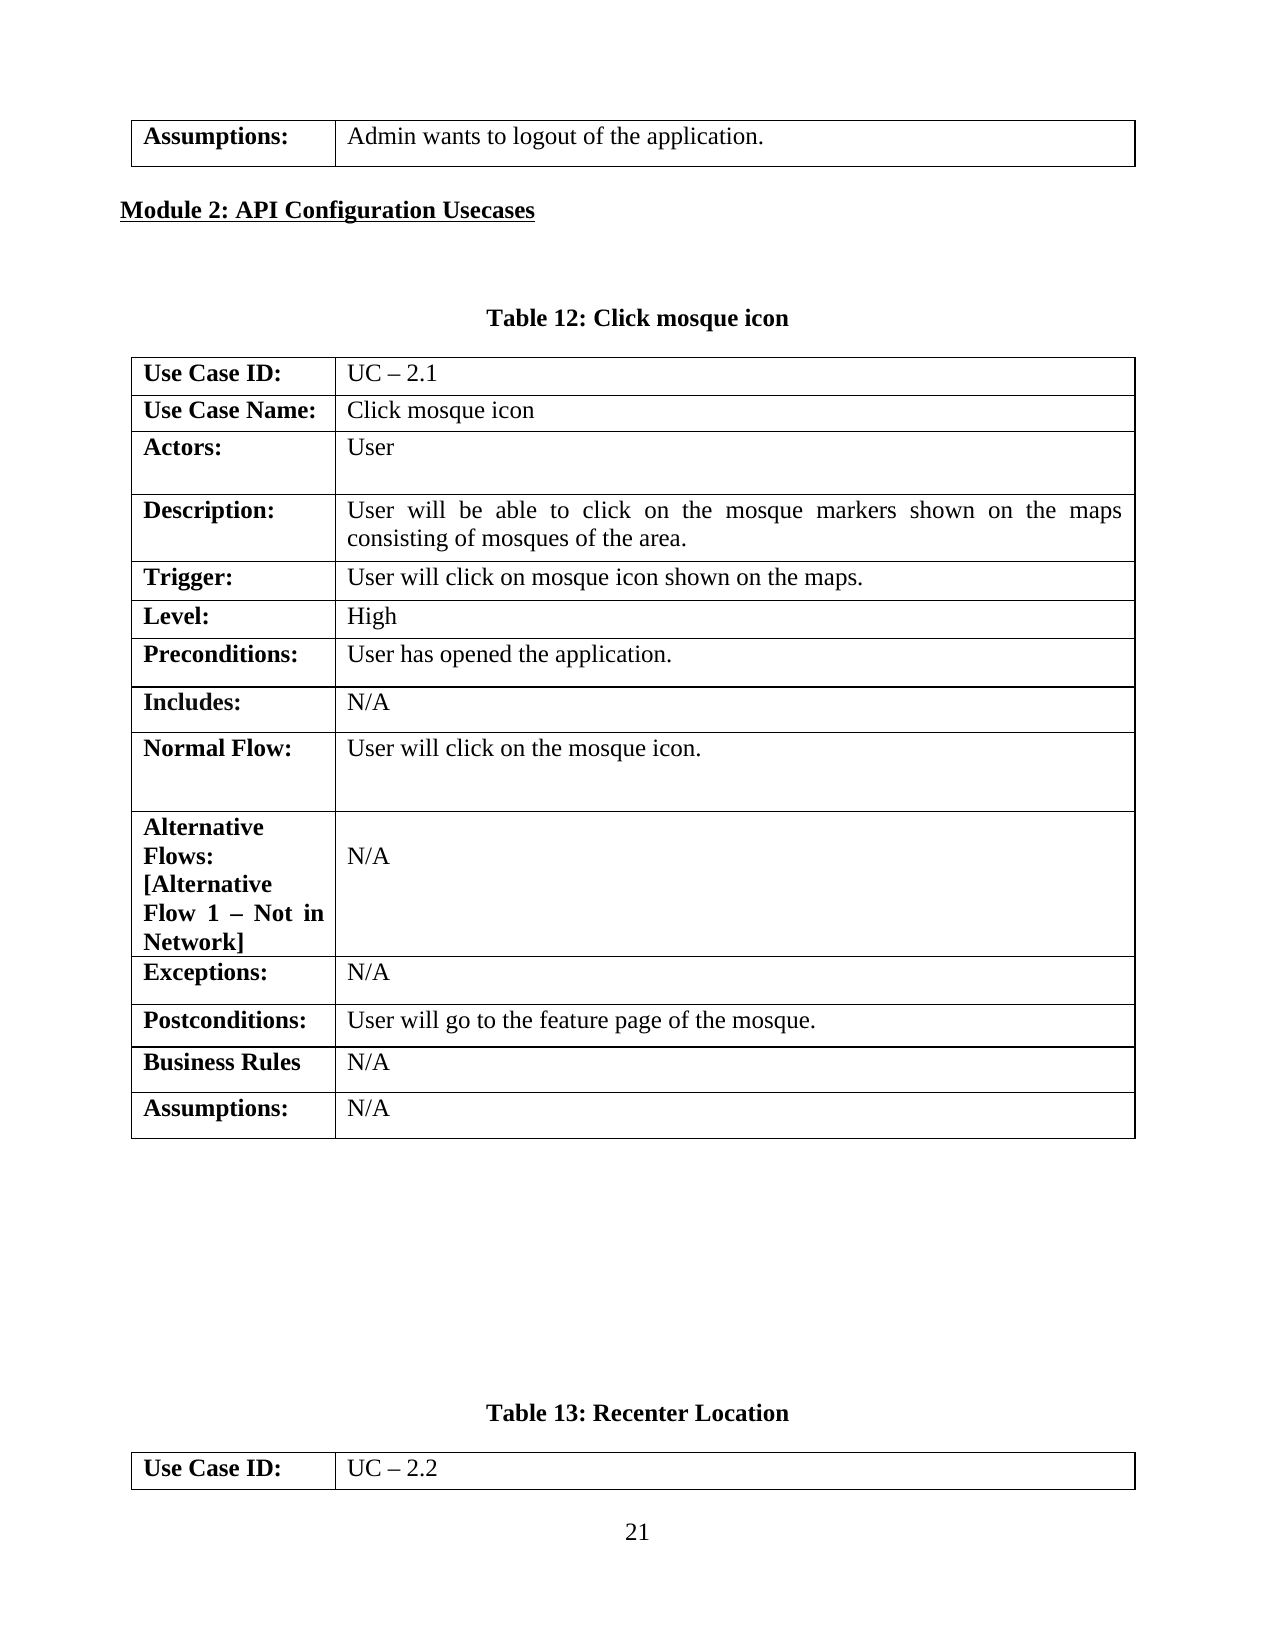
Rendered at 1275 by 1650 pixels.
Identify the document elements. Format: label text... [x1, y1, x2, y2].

table_cell Exceptions: [132, 957, 335, 1004]
table_cell User has opened the application. [336, 639, 1134, 686]
table_header Use Case ID: [132, 358, 335, 394]
table_cell High [336, 601, 1134, 638]
table_cell Includes: [132, 688, 335, 732]
table_cell N/A [336, 957, 1134, 1004]
table_cell Actors: [132, 432, 335, 494]
table_header UC – 2.1 [336, 358, 1134, 394]
table_cell Preconditions: [132, 639, 335, 686]
text Table 13: Recenter Location [120, 1398, 1155, 1427]
text Table 12: Click mosque icon [120, 303, 1155, 332]
table_cell Level: [132, 601, 335, 638]
table_cell Alternative Flows: [Alternative Flow 1 – Not in Network] [132, 812, 335, 956]
table_cell Assumptions: [132, 1093, 335, 1138]
table_cell Trigger: [132, 562, 335, 600]
table_cell Business Rules [132, 1048, 335, 1092]
text Module 2: API Configuration Usecases [120, 196, 1155, 224]
table_cell Use Case Name: [132, 396, 335, 431]
table_cell Click mosque icon [336, 396, 1134, 431]
table_cell Postconditions: [132, 1005, 335, 1046]
table_cell Assumptions: [132, 121, 335, 166]
table_cell User will go to the feature page of the mosque. [336, 1005, 1134, 1046]
table_cell Admin wants to logout of the application. [336, 121, 1134, 166]
table_header UC – 2.2 [336, 1453, 1134, 1489]
table_cell User will click on mosque icon shown on the maps. [336, 562, 1134, 600]
table_cell User will be able to click on the mosque markers shown on the maps consisting of mosques of the area. [336, 495, 1134, 561]
table_cell N/A [336, 812, 1134, 956]
table_cell N/A [336, 1093, 1134, 1138]
table_header Use Case ID: [132, 1453, 335, 1489]
table_cell Normal Flow: [132, 733, 335, 811]
table_cell User [336, 432, 1134, 494]
table_cell N/A [336, 1048, 1134, 1092]
table_cell Description: [132, 495, 335, 561]
table_cell User will click on the mosque icon. [336, 733, 1134, 811]
table_cell N/A [336, 688, 1134, 732]
